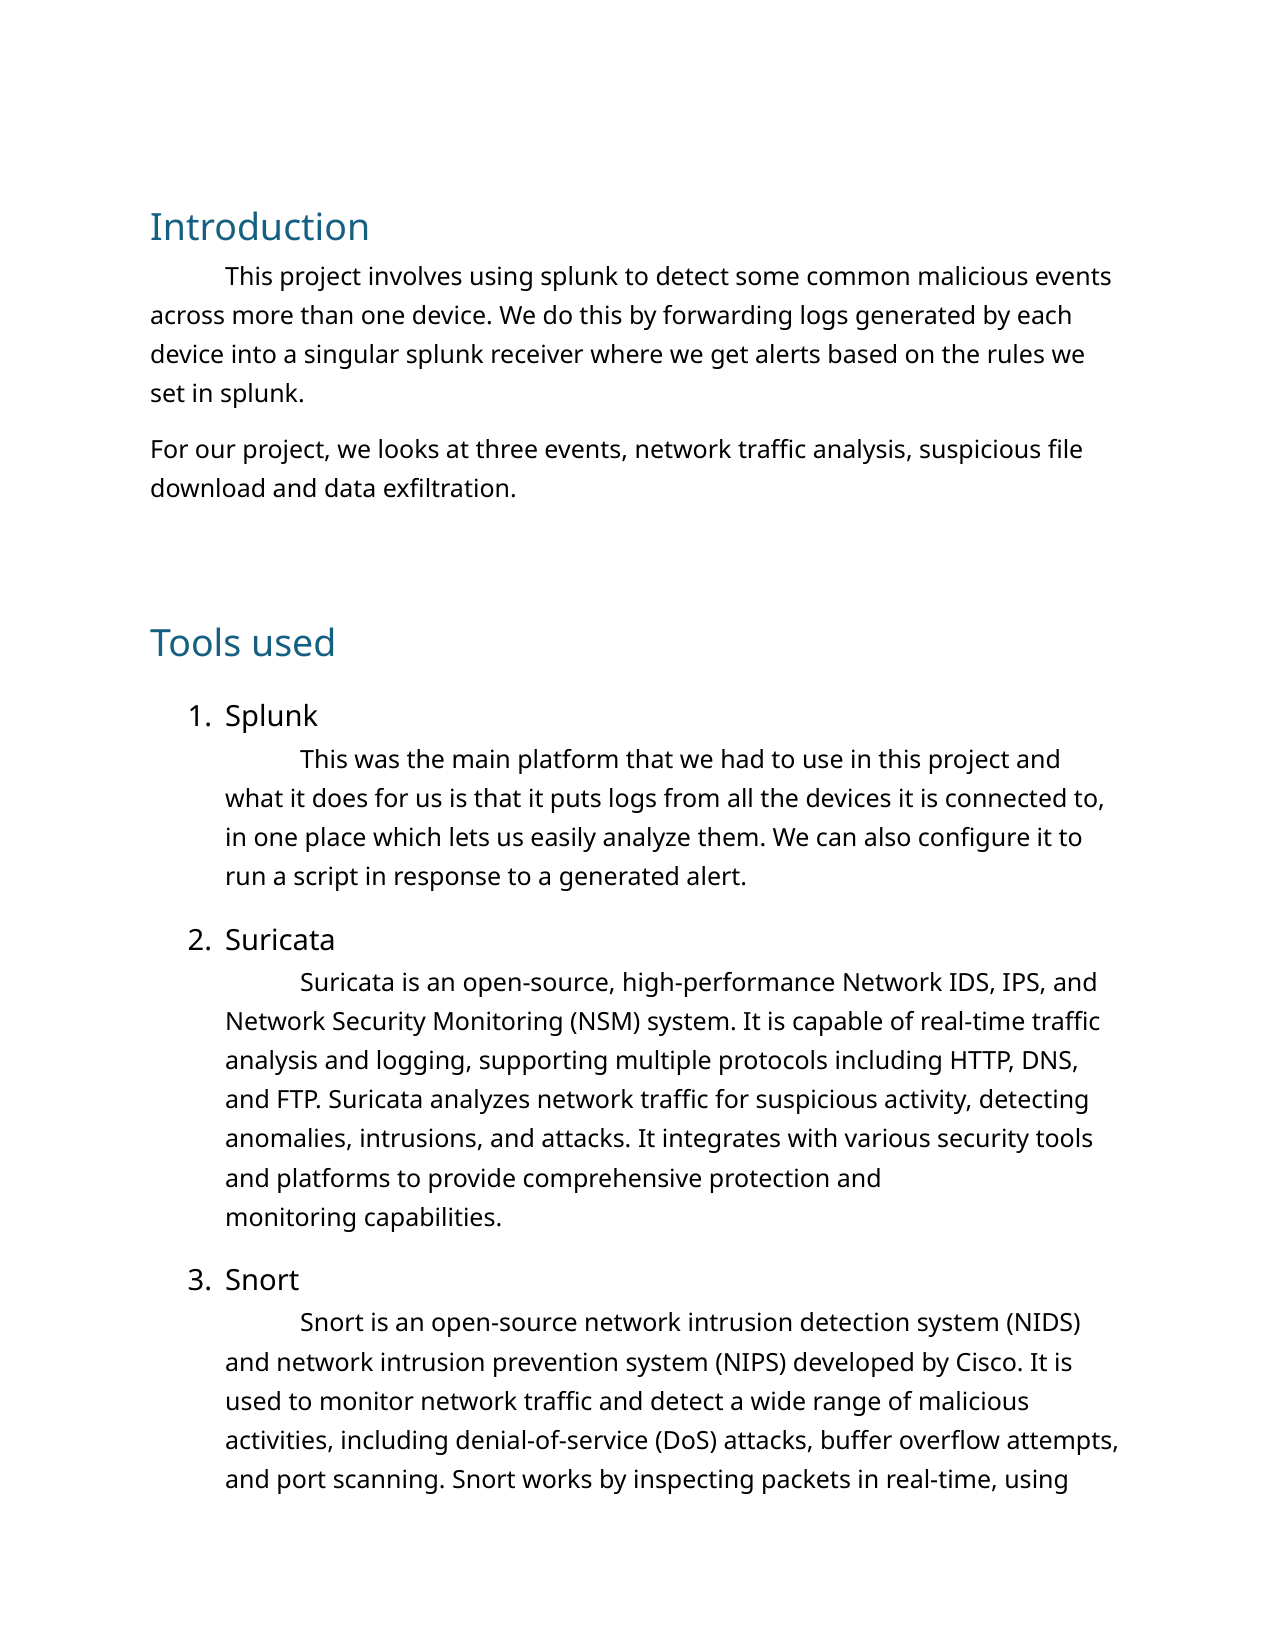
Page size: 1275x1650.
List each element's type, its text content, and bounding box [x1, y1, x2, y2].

subtitle Introduction [150, 200, 1125, 251]
subtitle Tools used [150, 616, 1125, 667]
subtitle Suricata [187, 919, 1125, 958]
text For our project, we looks at three events, network traffic analysis, suspicious file download and data exfiltration. [150, 432, 1125, 505]
text This project involves using splunk to detect some common malicious events across more than one device. We do this by forwarding logs generated by each device into a singular splunk receiver where we get alerts based on the rules we set in splunk. [150, 259, 1125, 410]
subtitle Splunk [187, 696, 1125, 735]
subtitle Snort [187, 1259, 1125, 1299]
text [225, 1305, 1125, 1496]
text This was the main platform that we had to use in this project and what it does for us is that it puts logs from all the devices it is connected to, in one place which lets us easily analyze them. We can also configure it to run a script in response to a generated alert. [225, 741, 1125, 893]
text Suricata is an open-source, high-performance Network IDS, IPS, and Network Security Monitoring (NSM) system. It is capable of real-time traffic analysis and logging, supporting multiple protocols including HTTP, DNS, and FTP. Suricata analyzes network traffic for suspicious activity, detecting anomalies, intrusions, and attacks. It integrates with various security tools and platforms to provide comprehensive protection and monitoring capabilities. [225, 964, 1125, 1233]
